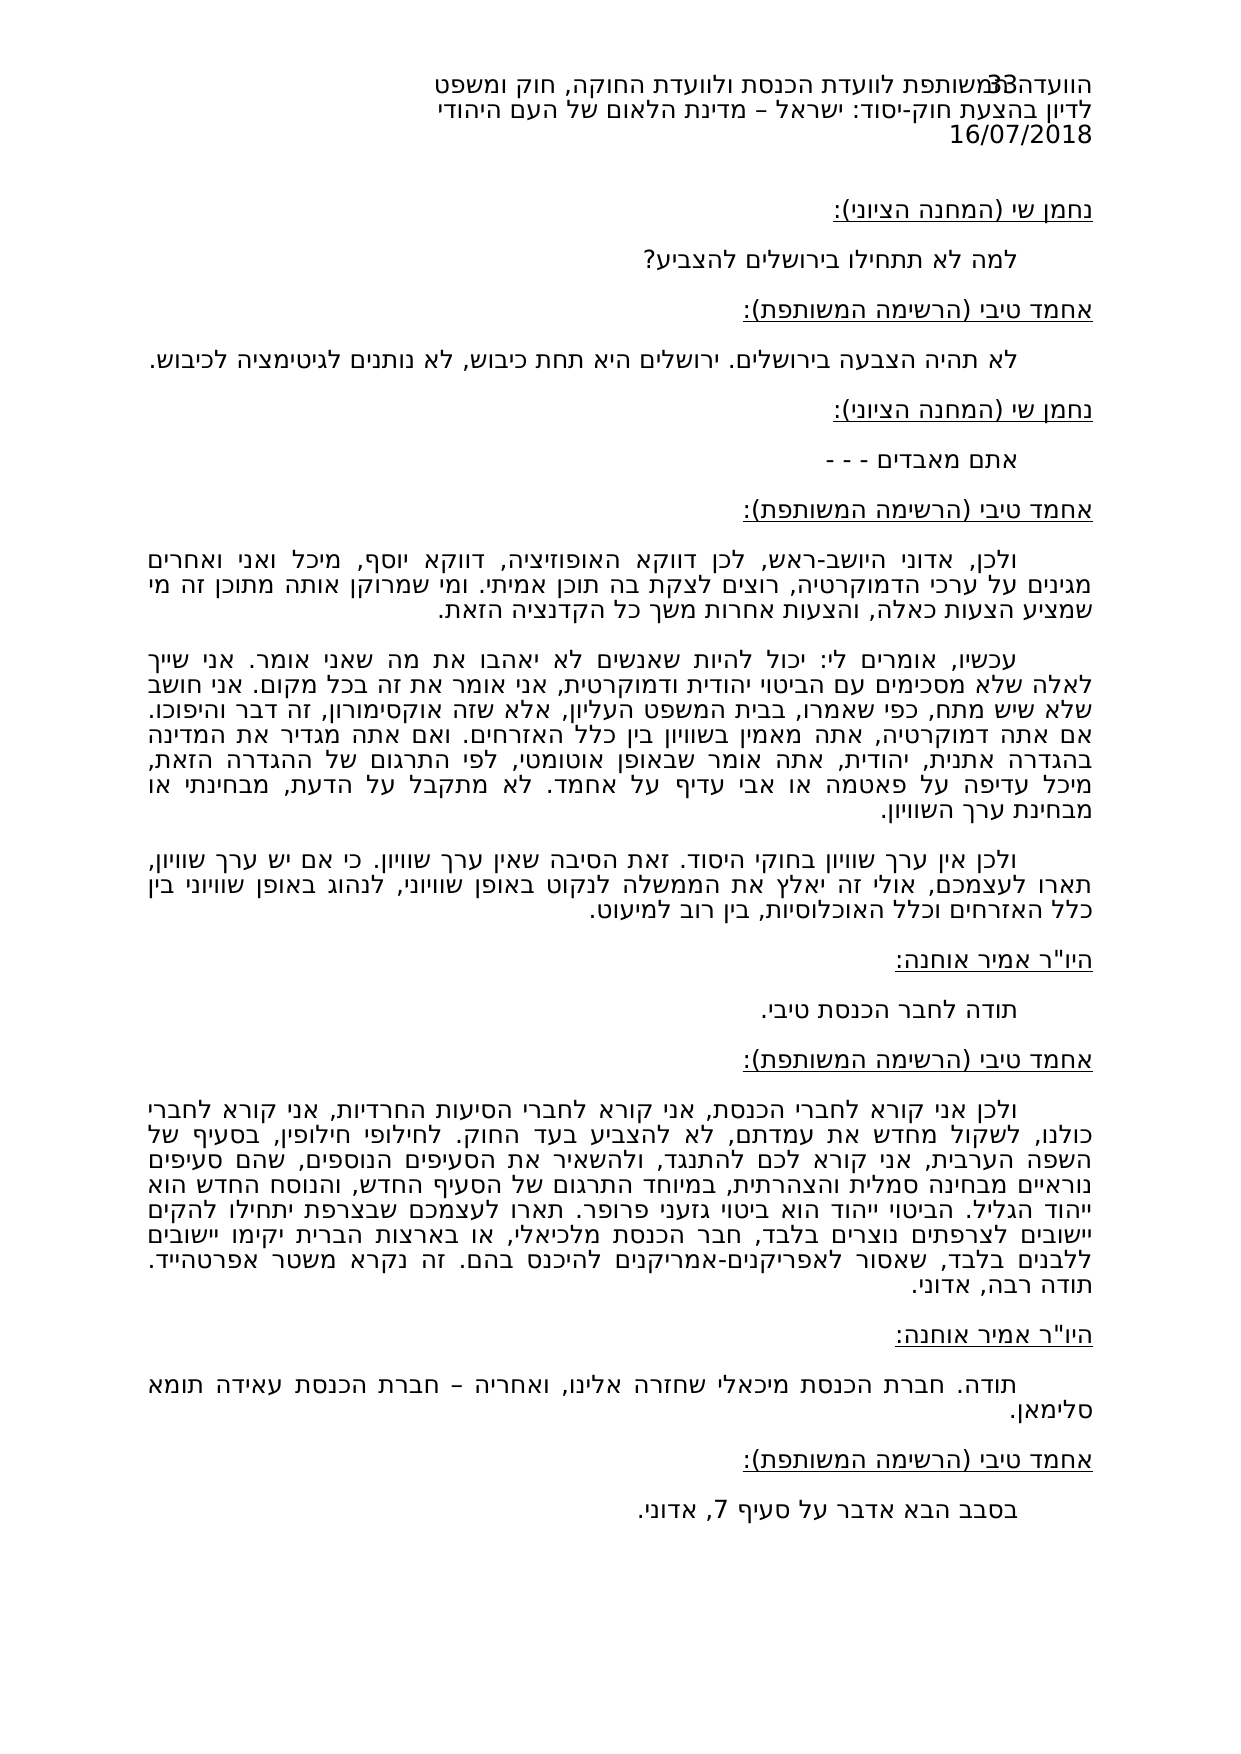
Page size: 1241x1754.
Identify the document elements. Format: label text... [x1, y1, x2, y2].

text עכשיו, אומרים לי: יכול להיות שאנשים לא יאהבו את מה שאני אומר. אני שייך לאלה שלא מסכימים עם הביטוי יהודית ודמוקרטית, אני אומר את זה בכל מקום. אני חושב שלא שיש מתח, כפי שאמרו, בבית המשפט העליון, אלא שזה אוקסימורון, זה דבר והיפוכו. אם אתה דמוקרטיה, אתה מאמין בשוויון בין כלל האזרחים. ואם אתה מגדיר את המדינה בהגדרה אתנית, יהודית, אתה אומר שבאופן אוטומטי, לפי התרגום של ההגדרה הזאת, מיכל עדיפה על פאטמה או אבי עדיף על אחמד. לא מתקבל על הדעת, מבחינתי או מבחינת ערך השוויון. [147, 649, 1093, 824]
text לא תהיה הצבעה בירושלים. ירושלים היא תחת כיבוש, לא נותנים לגיטימציה לכיבוש. [147, 349, 1093, 374]
text ולכן אין ערך שוויון בחוקי היסוד. זאת הסיבה שאין ערך שוויון. כי אם יש ערך שוויון, תארו לעצמכם, אולי זה יאלץ את הממשלה לנקוט באופן שוויוני, לנהוג באופן שוויוני בין כלל האזרחים וכלל האוכלוסיות, בין רוב למיעוט. [147, 849, 1093, 924]
text ולכן, אדוני היושב-ראש, לכן דווקא האופוזיציה, דווקא יוסף, מיכל ואני ואחרים מגינים על ערכי הדמוקרטיה, רוצים לצקת בה תוכן אמיתי. ומי שמרוקן אותה מתוכן זה מי שמציע הצעות כאלה, והצעות אחרות משך כל הקדנציה הזאת. [147, 549, 1093, 624]
text תודה לחבר הכנסת טיבי. [147, 999, 1093, 1024]
text בסבב הבא אדבר על סעיף 7, אדוני. [147, 1499, 1093, 1524]
text למה לא תתחילו בירושלים להצביע? [147, 249, 1093, 274]
text אתם מאבדים - - - [147, 449, 1093, 474]
text ולכן אני קורא לחברי הכנסת, אני קורא לחברי הסיעות החרדיות, אני קורא לחברי כולנו, לשקול מחדש את עמדתם, לא להצביע בעד החוק. לחילופי חילופין, בסעיף של השפה הערבית, אני קורא לכם להתנגד, ולהשאיר את הסעיפים הנוספים, שהם סעיפים נוראיים מבחינה סמלית והצהרתית, במיוחד התרגום של הסעיף החדש, והנוסח החדש הוא ייהוד הגליל. הביטוי ייהוד הוא ביטוי גזעני פרופר. תארו לעצמכם שבצרפת יתחילו להקים יישובים לצרפתים נוצרים בלבד, חבר הכנסת מלכיאלי, או בארצות הברית יקימו יישובים ללבנים בלבד, שאסור לאפריקנים-אמריקנים להיכנס בהם. זה נקרא משטר אפרטהייד. תודה רבה, אדוני. [147, 1099, 1093, 1299]
text תודה. חברת הכנסת מיכאלי שחזרה אלינו, ואחריה – חברת הכנסת עאידה תומא סלימאן. [147, 1374, 1093, 1424]
